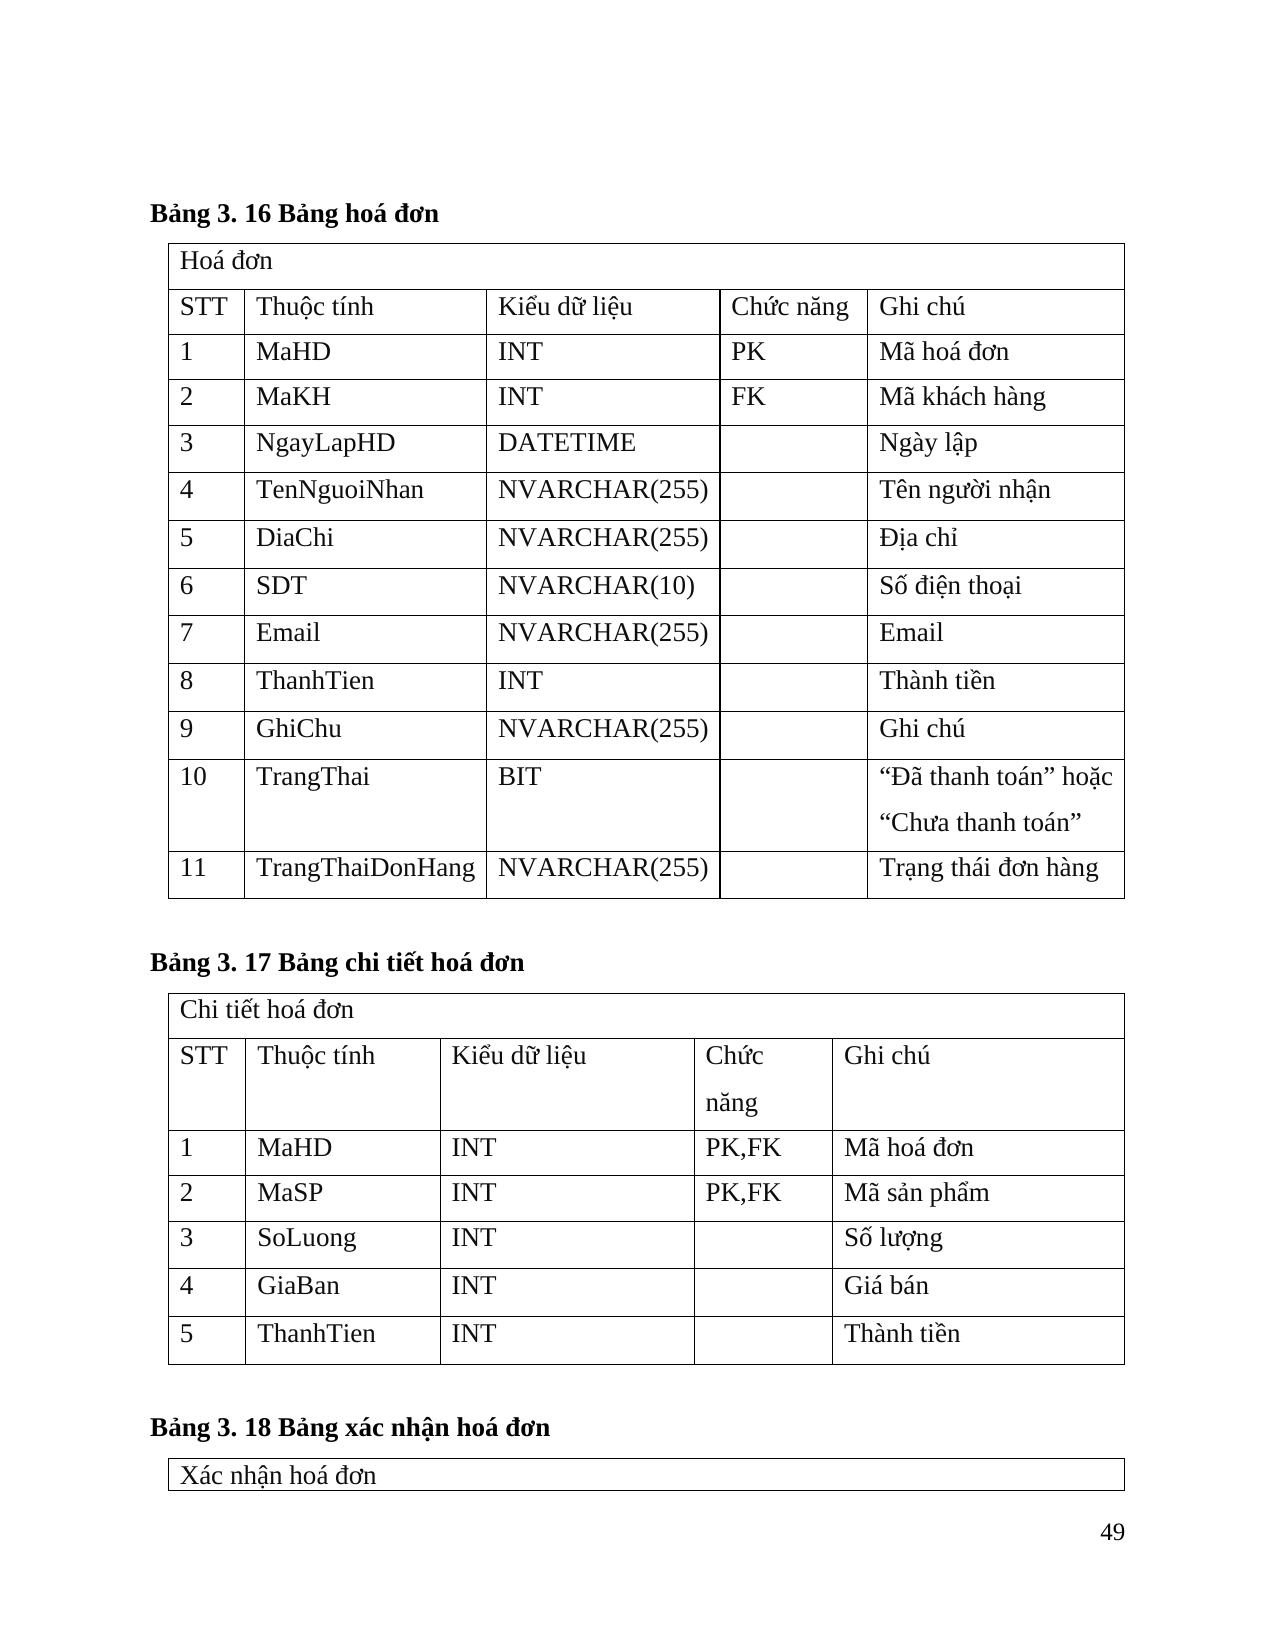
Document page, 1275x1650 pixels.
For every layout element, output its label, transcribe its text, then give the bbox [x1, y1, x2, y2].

table_cell Ngày lập [868, 426, 1124, 472]
table_cell Kiểu dữ liệu [487, 290, 719, 334]
table_cell INT [441, 1317, 694, 1364]
text Bảng 3. 17 Bảng chi tiết hoá đơn [150, 946, 1125, 977]
table_cell Email [245, 616, 486, 663]
table_cell [721, 569, 867, 615]
table_cell NVARCHAR(255) [487, 473, 719, 520]
table_cell MaHD [246, 1131, 440, 1175]
table_cell Mã sản phẩm [833, 1176, 1124, 1221]
table_cell BIT [487, 760, 719, 851]
table_cell TenNguoiNhan [245, 473, 486, 520]
table_cell TrangThai [245, 760, 486, 851]
table_cell 1 [169, 335, 244, 379]
table_cell INT [441, 1131, 694, 1175]
table_cell 3 [169, 426, 244, 472]
table_cell [721, 712, 867, 758]
table_cell PK,FK [695, 1176, 832, 1221]
table_cell “Đã thanh toán” hoặc “Chưa thanh toán” [868, 760, 1124, 851]
table_cell DATETIME [487, 426, 719, 472]
table_cell MaSP [246, 1176, 440, 1221]
table_cell INT [487, 380, 719, 424]
table_cell FK [721, 380, 867, 424]
table_cell [721, 473, 867, 520]
table_cell 4 [169, 473, 244, 520]
table_cell [721, 852, 867, 898]
table_cell ThanhTien [246, 1317, 440, 1364]
table_cell INT [441, 1269, 694, 1316]
table_cell PK [721, 335, 867, 379]
table_cell Trạng thái đơn hàng [868, 852, 1124, 898]
table_cell NVARCHAR(255) [487, 712, 719, 758]
table_cell NgayLapHD [245, 426, 486, 472]
table_cell NVARCHAR(255) [487, 616, 719, 663]
table_cell 5 [169, 521, 244, 568]
table_cell Chức năng [721, 290, 867, 334]
table_cell PK,FK [695, 1131, 832, 1175]
table_cell Kiểu dữ liệu [441, 1039, 694, 1130]
table_cell Thuộc tính [245, 290, 486, 334]
table_cell Ghi chú [833, 1039, 1124, 1130]
table_cell 4 [169, 1269, 245, 1316]
table_cell STT [169, 290, 244, 334]
table_cell Ghi chú [868, 290, 1124, 334]
table_cell INT [441, 1222, 694, 1268]
table_header Hoá đơn [169, 244, 1124, 289]
table_cell NVARCHAR(255) [487, 521, 719, 568]
table_cell ThanhTien [245, 664, 486, 711]
table_cell STT [169, 1039, 245, 1130]
table_cell 2 [169, 1176, 245, 1221]
table_cell [721, 664, 867, 711]
table_cell NVARCHAR(255) [487, 852, 719, 898]
table_cell SDT [245, 569, 486, 615]
table_cell [695, 1222, 832, 1268]
table_cell Ghi chú [868, 712, 1124, 758]
table_cell Email [868, 616, 1124, 663]
table_cell MaHD [245, 335, 486, 379]
table_cell Mã hoá đơn [868, 335, 1124, 379]
table_cell TrangThaiDonHang [245, 852, 486, 898]
table_cell Thuộc tính [246, 1039, 440, 1130]
table_cell Tên người nhận [868, 473, 1124, 520]
table_cell 6 [169, 569, 244, 615]
table_cell Địa chỉ [868, 521, 1124, 568]
table_cell [721, 521, 867, 568]
table_cell Chức năng [695, 1039, 832, 1130]
table_cell DiaChi [245, 521, 486, 568]
table_cell Số lượng [833, 1222, 1124, 1268]
table_cell INT [487, 335, 719, 379]
table_cell Số điện thoại [868, 569, 1124, 615]
table_cell GhiChu [245, 712, 486, 758]
table_cell MaKH [245, 380, 486, 424]
table_header Chi tiết hoá đơn [169, 994, 1124, 1038]
table_cell [695, 1317, 832, 1364]
table_cell 5 [169, 1317, 245, 1364]
table_cell 8 [169, 664, 244, 711]
table_cell SoLuong [246, 1222, 440, 1268]
table_cell [721, 426, 867, 472]
table_cell 2 [169, 380, 244, 424]
table_cell Mã hoá đơn [833, 1131, 1124, 1175]
table_cell [695, 1269, 832, 1316]
text Bảng 3. 16 Bảng hoá đơn [150, 197, 1125, 228]
table_cell 3 [169, 1222, 245, 1268]
table_cell 9 [169, 712, 244, 758]
table_cell 1 [169, 1131, 245, 1175]
table_cell INT [441, 1176, 694, 1221]
table_header Xác nhận hoá đơn [169, 1459, 1124, 1490]
table_cell NVARCHAR(10) [487, 569, 719, 615]
table_cell 10 [169, 760, 244, 851]
table_cell Giá bán [833, 1269, 1124, 1316]
table_cell Thành tiền [833, 1317, 1124, 1364]
table_cell 7 [169, 616, 244, 663]
table_cell INT [487, 664, 719, 711]
table_cell GiaBan [246, 1269, 440, 1316]
table_cell [721, 760, 867, 851]
text Bảng 3. 18 Bảng xác nhận hoá đơn [150, 1411, 1125, 1442]
table_cell [721, 616, 867, 663]
table_cell Mã khách hàng [868, 380, 1124, 424]
table_cell Thành tiền [868, 664, 1124, 711]
table_cell 11 [169, 852, 244, 898]
